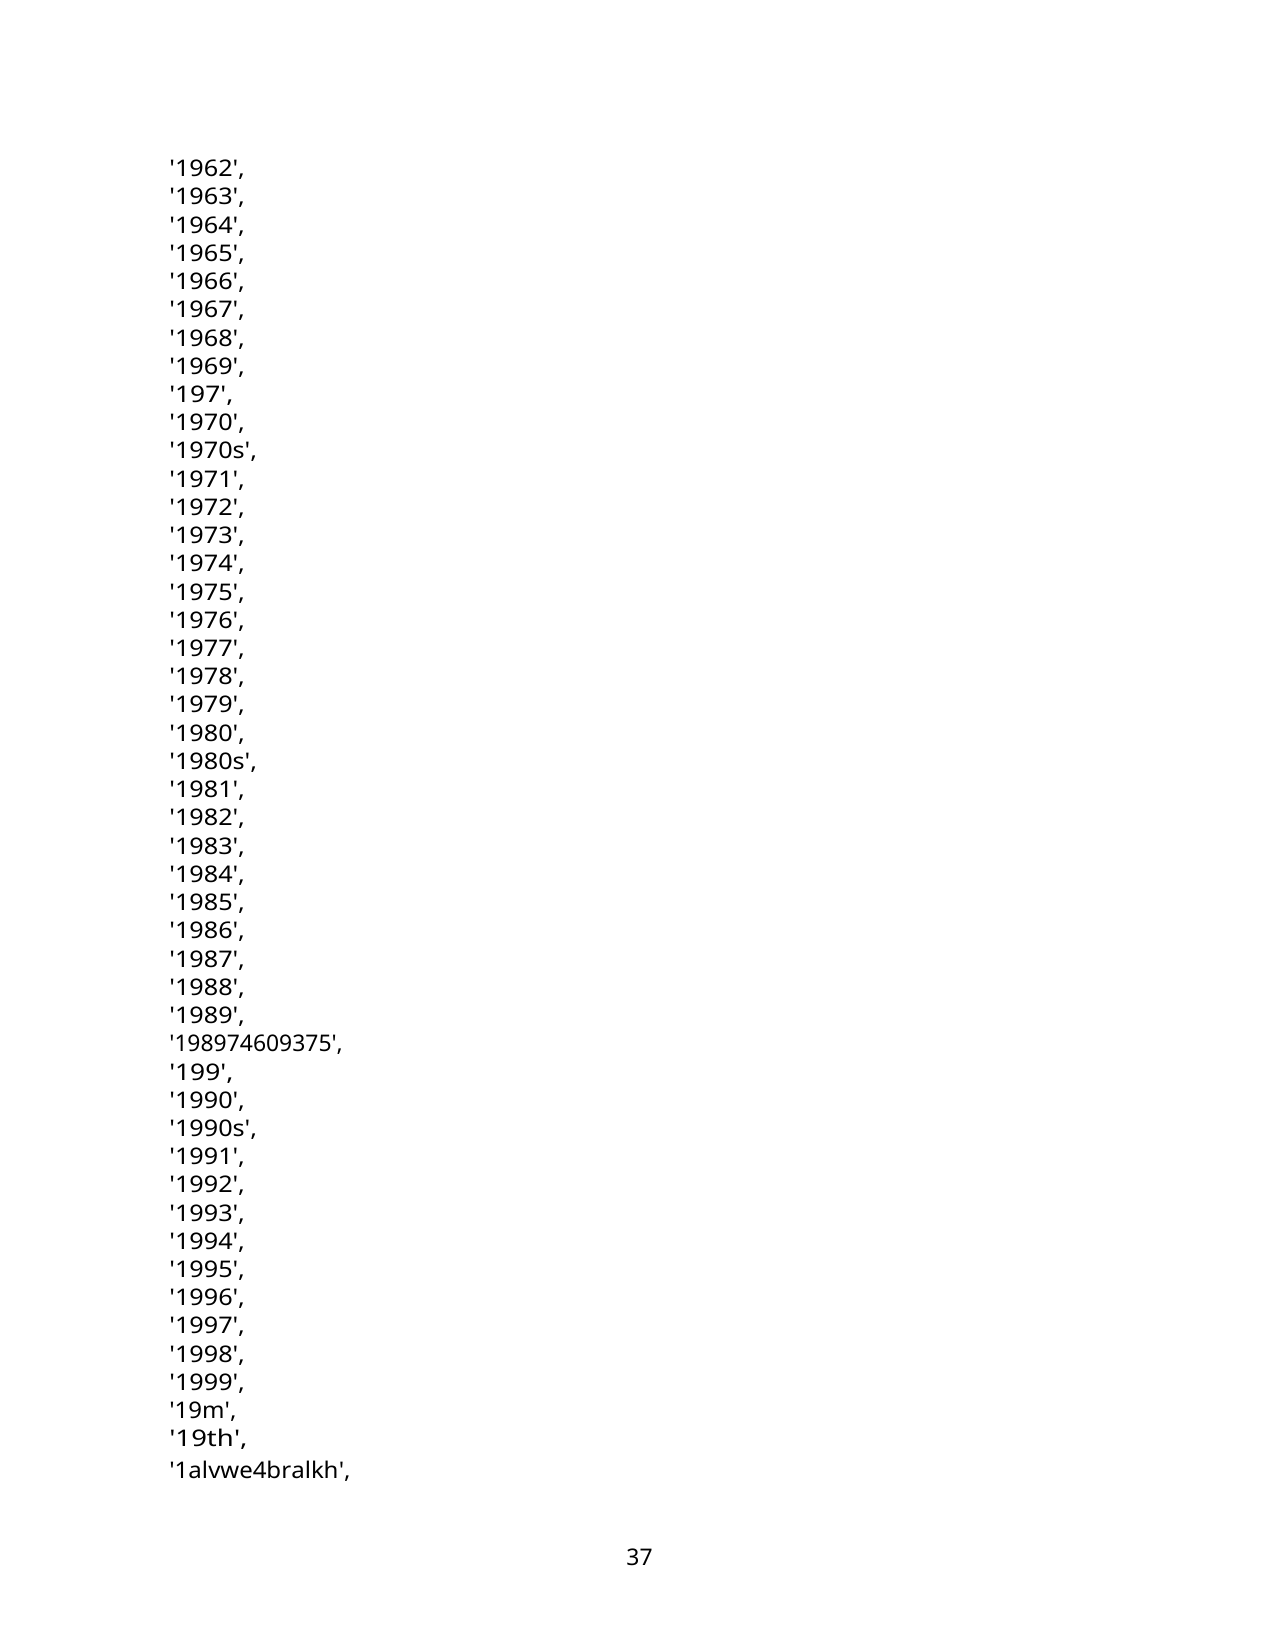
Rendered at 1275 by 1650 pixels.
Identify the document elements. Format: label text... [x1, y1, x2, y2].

text '199', [169, 1057, 1137, 1086]
text '1986', [169, 916, 1137, 944]
text '1977', [169, 634, 1137, 662]
text '1999', [169, 1368, 1137, 1396]
text '1967', [169, 295, 1137, 323]
text '1965', [169, 239, 1137, 267]
text '1981', [169, 775, 1137, 803]
text '1990', [169, 1086, 1137, 1114]
text '1alvwe4bralkh', [169, 1453, 1137, 1484]
text '1985', [169, 888, 1137, 916]
text '1963', [169, 182, 1137, 211]
text '1970s', [169, 436, 1137, 464]
text '1983', [169, 832, 1137, 860]
text '1972', [169, 493, 1137, 521]
text '1998', [169, 1340, 1137, 1368]
text '1994', [169, 1227, 1137, 1255]
text '1990s', [169, 1114, 1137, 1142]
text '197', [169, 380, 1137, 408]
text '198974609375', [169, 1029, 1137, 1057]
text '1979', [169, 690, 1137, 719]
text '1980s', [169, 747, 1137, 775]
text '1976', [169, 606, 1137, 634]
text '1966', [169, 267, 1137, 295]
text '1978', [169, 662, 1137, 690]
text '19m', [169, 1396, 1137, 1424]
text '1962', [169, 151, 1137, 182]
text '1964', [169, 211, 1137, 239]
text '1970', [169, 408, 1137, 436]
text '1969', [169, 352, 1137, 380]
text '1996', [169, 1283, 1137, 1311]
text '1992', [169, 1170, 1137, 1198]
text '1974', [169, 549, 1137, 577]
text '1993', [169, 1198, 1137, 1227]
text '1980', [169, 719, 1137, 747]
text '1989', [169, 1001, 1137, 1029]
text '1995', [169, 1255, 1137, 1283]
text '1982', [169, 803, 1137, 832]
text '1988', [169, 973, 1137, 1001]
text '1971', [169, 464, 1137, 493]
text '19th', [169, 1424, 1137, 1453]
text '1973', [169, 521, 1137, 549]
text '1975', [169, 577, 1137, 606]
text '1984', [169, 860, 1137, 888]
text '1987', [169, 944, 1137, 973]
text '1997', [169, 1311, 1137, 1340]
text '1991', [169, 1142, 1137, 1170]
text '1968', [169, 323, 1137, 352]
